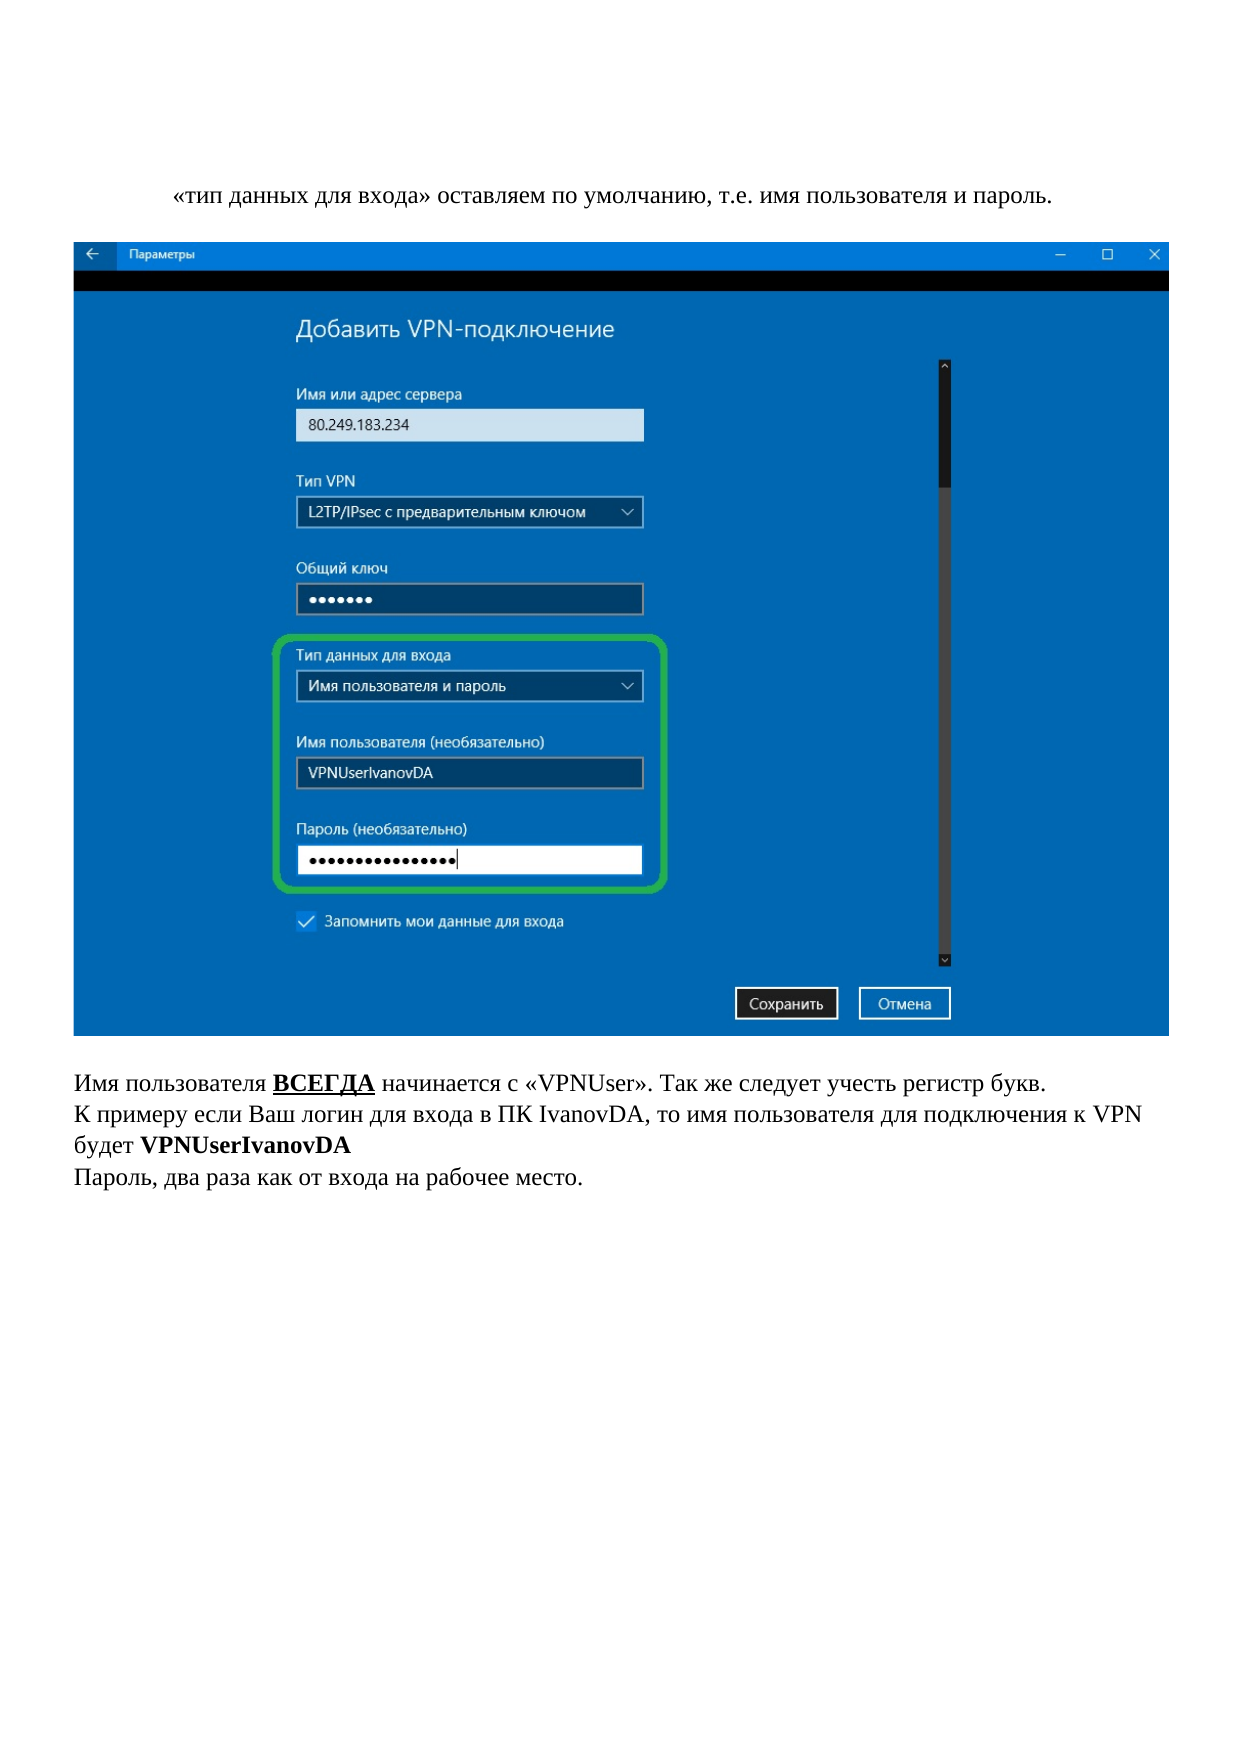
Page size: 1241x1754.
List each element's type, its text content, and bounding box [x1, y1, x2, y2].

list Пароль, два раза как от входа на рабочее место. [74, 1162, 1152, 1190]
list К примеру если Ваш логин для входа в ПК IvanovDA, то имя пользователя для подключения к VPN будет VPNUserIvanovDA [74, 1099, 1152, 1159]
picture [73, 242, 1169, 1036]
list «тип данных для входа» оставляем по умолчанию, т.е. имя пользователя и пароль. [74, 180, 1152, 209]
list Имя пользователя ВСЕГДА начинается с «VPNUser». Так же следует учесть регистр букв. [74, 1068, 1152, 1097]
